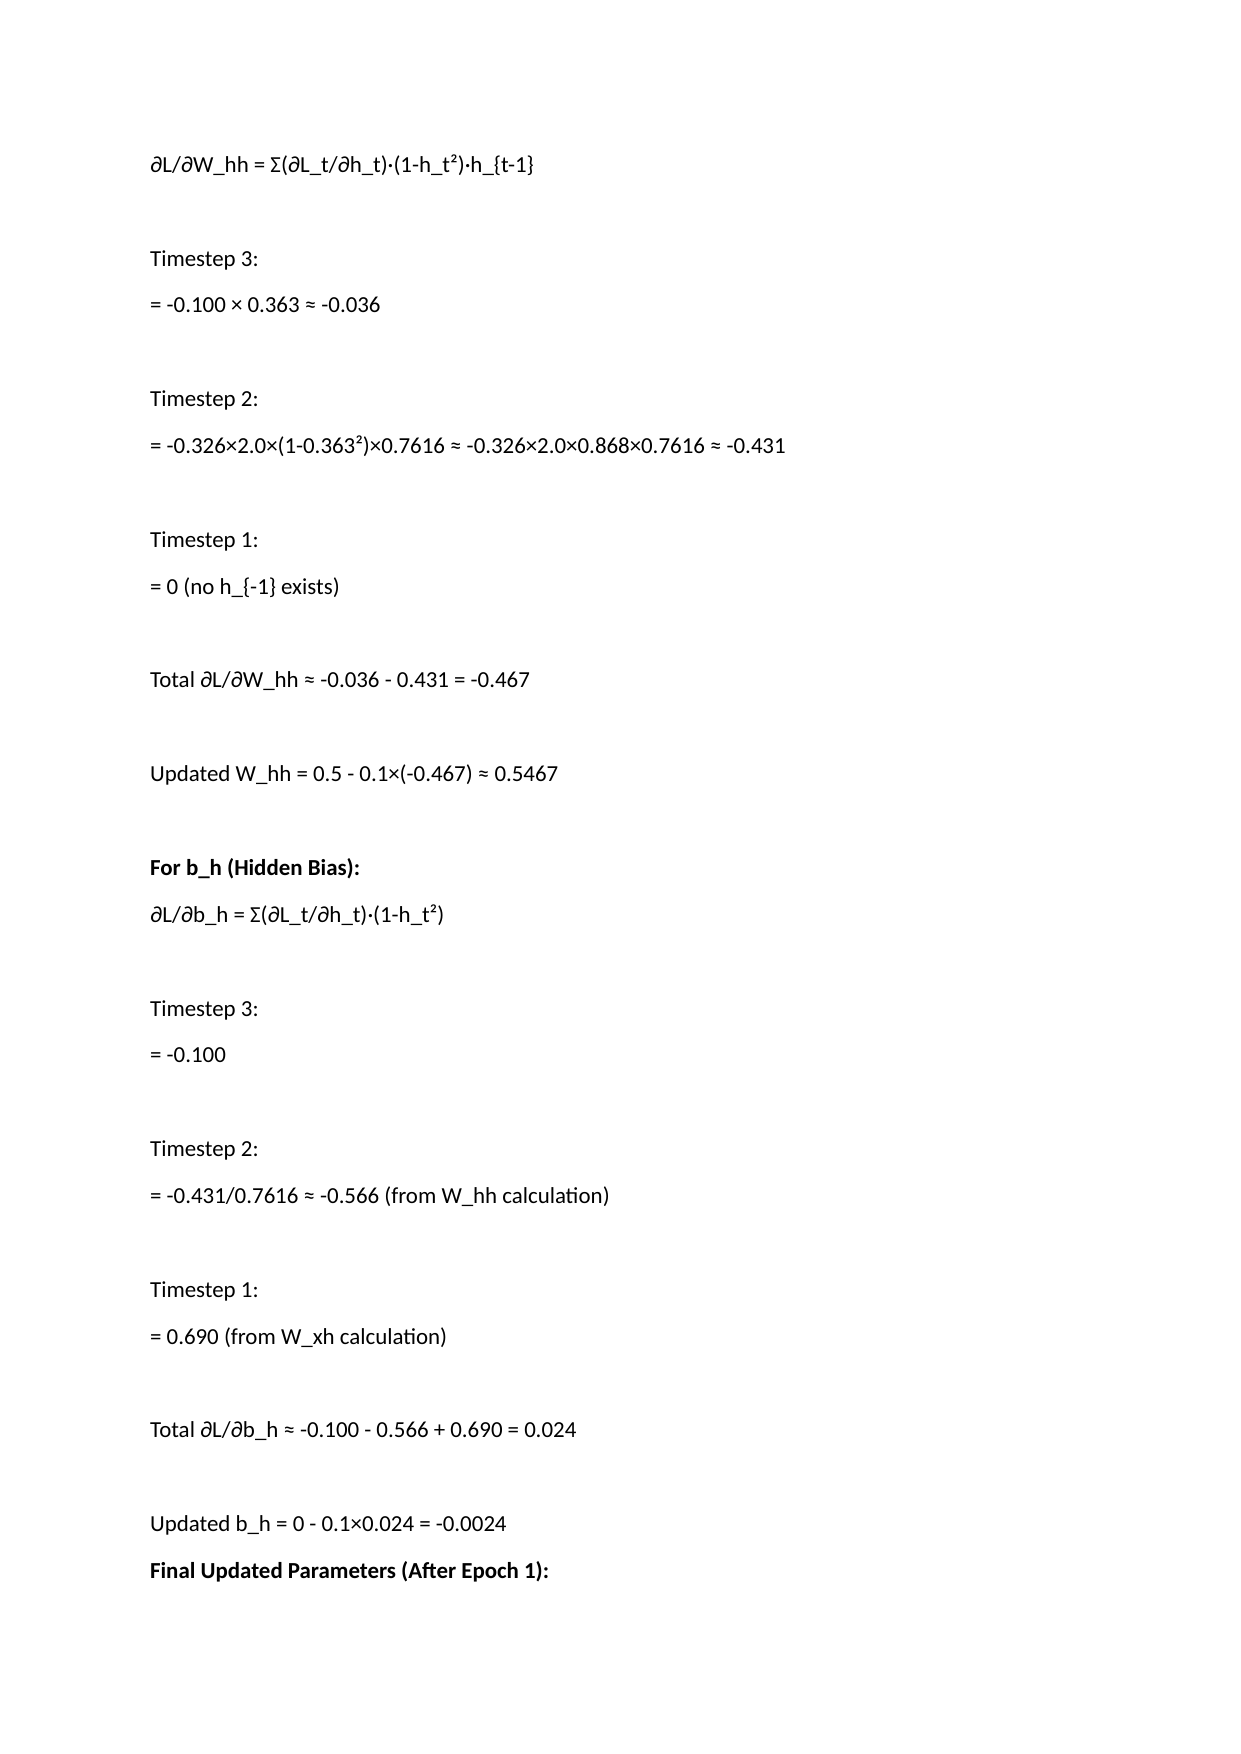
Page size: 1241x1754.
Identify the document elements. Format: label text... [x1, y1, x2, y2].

text Updated W_hh = 0.5 - 0.1×(-0.467) ≈ 0.5467 [150, 759, 1090, 787]
text Updated b_h = 0 - 0.1×0.024 = -0.0024 [150, 1509, 1090, 1537]
text Timestep 2: [150, 1134, 1090, 1162]
text = 0 (no h_{-1} exists) [150, 572, 1090, 600]
text = 0.690 (from W_xh calculation) [150, 1322, 1090, 1350]
text = -0.431/0.7616 ≈ -0.566 (from W_hh calculation) [150, 1181, 1090, 1209]
text Total ∂L/∂b_h ≈ -0.100 - 0.566 + 0.690 = 0.024 [150, 1416, 1090, 1444]
text ∂L/∂b_h = Σ(∂L_t/∂h_t)·(1-h_t²) [150, 900, 1090, 928]
text Timestep 2: [150, 384, 1090, 412]
text Total ∂L/∂W_hh ≈ -0.036 - 0.431 = -0.467 [150, 666, 1090, 694]
text = -0.100 [150, 1041, 1090, 1069]
text = -0.100 × 0.363 ≈ -0.036 [150, 291, 1090, 319]
text Timestep 1: [150, 525, 1090, 553]
text ∂L/∂W_hh = Σ(∂L_t/∂h_t)·(1-h_t²)·h_{t-1} [150, 150, 1090, 178]
text For b_h (Hidden Bias): [150, 853, 1090, 881]
text Final Updated Parameters (After Epoch 1): [150, 1556, 1090, 1584]
text = -0.326×2.0×(1-0.363²)×0.7616 ≈ -0.326×2.0×0.868×0.7616 ≈ -0.431 [150, 431, 1090, 459]
text Timestep 1: [150, 1275, 1090, 1303]
text Timestep 3: [150, 244, 1090, 272]
text Timestep 3: [150, 994, 1090, 1022]
